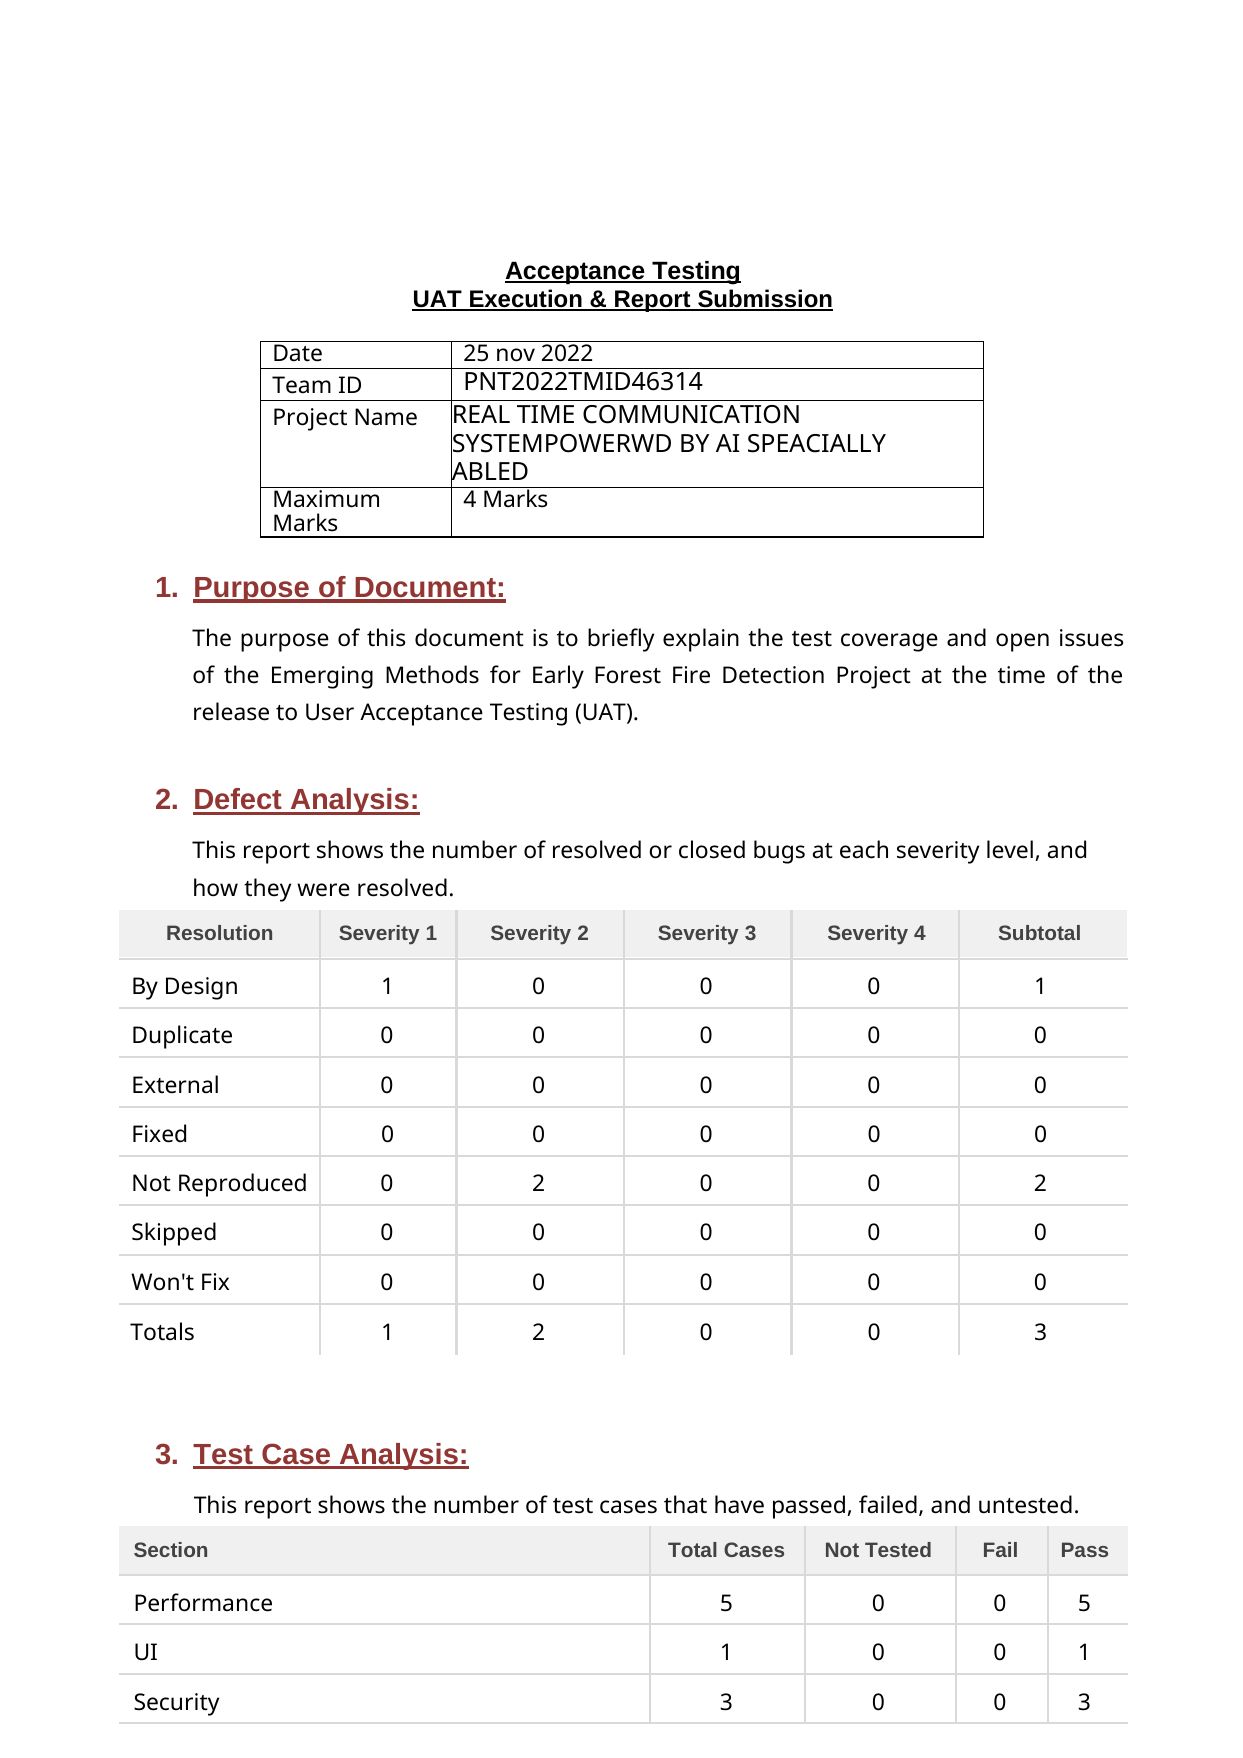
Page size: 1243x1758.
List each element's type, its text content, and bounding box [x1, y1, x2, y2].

table_cell 0 [625, 1108, 790, 1155]
table_cell Totals [119, 1305, 319, 1354]
table_cell By Design [119, 960, 319, 1007]
subtitle Defect Analysis: [155, 782, 1138, 816]
table_cell PNT2022TMID46314 [452, 369, 983, 400]
table_cell 4 Marks [452, 488, 983, 536]
table_header Pass [1049, 1526, 1128, 1574]
table_cell 3 [960, 1305, 1127, 1354]
table_cell 0 [957, 1625, 1047, 1672]
table_header Subtotal [960, 910, 1127, 957]
table_cell 0 [625, 960, 790, 1007]
text The purpose of this document is to briefly explain the test coverage and open issues of the Emerging Methods for Early Forest Fire Detection Project at the time of the release to User Acceptance Testing (UAT). [192, 622, 1125, 727]
text This report shows the number of resolved or closed bugs at each severity level, and how they were resolved. [192, 834, 1091, 903]
table_cell REAL TIME COMMUNICATION SYSTEMPOWERWD BY AI SPEACIALLY ABLED [452, 401, 983, 487]
text UAT Execution & Report Submission [411, 284, 834, 312]
table_cell External [119, 1058, 319, 1106]
table_cell 0 [957, 1675, 1047, 1722]
table_cell 0 [960, 1058, 1127, 1106]
table_cell 0 [625, 1157, 790, 1204]
table_cell 1 [321, 1305, 455, 1354]
table_header Severity 4 [793, 910, 958, 957]
table_cell 0 [793, 1305, 958, 1354]
table_cell 0 [321, 1256, 455, 1303]
table_header Date [261, 342, 451, 368]
table_cell 0 [458, 1206, 623, 1254]
table_cell Duplicate [119, 1009, 319, 1056]
table_header Severity 3 [625, 910, 790, 957]
table_cell 0 [957, 1576, 1047, 1623]
table_cell 1 [960, 960, 1127, 1007]
table_cell 0 [458, 960, 623, 1007]
table_header Severity 1 [321, 910, 455, 957]
table_cell 0 [458, 1256, 623, 1303]
table_header Fail [957, 1526, 1047, 1574]
table_header Severity 2 [458, 910, 623, 957]
table_cell 0 [458, 1108, 623, 1155]
table_cell 0 [806, 1625, 955, 1672]
table_cell 0 [806, 1576, 955, 1623]
table_header 25 nov 2022 [452, 342, 983, 368]
table_cell 0 [960, 1009, 1127, 1056]
table_cell 0 [321, 1108, 455, 1155]
table_cell 1 [1049, 1625, 1128, 1672]
table_cell 0 [321, 1157, 455, 1204]
table_cell 0 [960, 1206, 1127, 1254]
table_cell Security [119, 1675, 649, 1722]
table_header Not Tested [806, 1526, 955, 1574]
table_cell 0 [960, 1256, 1127, 1303]
table_cell 3 [651, 1675, 804, 1722]
table_cell 0 [793, 1256, 958, 1303]
table_cell Performance [119, 1576, 649, 1623]
table_cell 0 [625, 1058, 790, 1106]
table_cell 5 [1049, 1576, 1128, 1623]
table_cell 0 [458, 1058, 623, 1106]
table_cell 0 [321, 1009, 455, 1056]
table_cell Skipped [119, 1206, 319, 1254]
table_cell 0 [806, 1675, 955, 1722]
table_cell 0 [458, 1009, 623, 1056]
table_cell Project Name [261, 401, 451, 487]
table_cell 0 [321, 1058, 455, 1106]
table_cell 0 [793, 1009, 958, 1056]
subtitle Test Case Analysis: [155, 1437, 1138, 1471]
table_cell 3 [1049, 1675, 1128, 1722]
table_cell 0 [793, 960, 958, 1007]
text This report shows the number of test cases that have passed, failed, and untested. [193, 1489, 1138, 1521]
table_cell 1 [651, 1625, 804, 1672]
table_cell 0 [960, 1108, 1127, 1155]
table_header Resolution [119, 910, 319, 957]
table_cell Team ID [261, 369, 451, 400]
table_cell Won't Fix [119, 1256, 319, 1303]
table_cell 0 [321, 1206, 455, 1254]
table_cell Not Reproduced [119, 1157, 319, 1204]
table_header Section [119, 1526, 649, 1574]
table_cell 0 [793, 1108, 958, 1155]
table_cell 0 [625, 1009, 790, 1056]
subtitle Purpose of Document: [155, 570, 1138, 604]
table_cell 5 [651, 1576, 804, 1623]
table_cell 0 [793, 1058, 958, 1106]
table_cell Maximum Marks [261, 488, 451, 536]
table_cell 1 [321, 960, 455, 1007]
table_cell 0 [625, 1206, 790, 1254]
table_header Total Cases [651, 1526, 804, 1574]
table_cell 0 [625, 1305, 790, 1354]
table_cell UI [119, 1625, 649, 1672]
table_cell Fixed [119, 1108, 319, 1155]
table_cell 0 [793, 1206, 958, 1254]
table_cell 2 [458, 1305, 623, 1354]
table_cell 0 [793, 1157, 958, 1204]
text Acceptance Testing [411, 256, 835, 284]
table_cell 2 [458, 1157, 623, 1204]
table_cell 2 [960, 1157, 1127, 1204]
table_cell 0 [625, 1256, 790, 1303]
